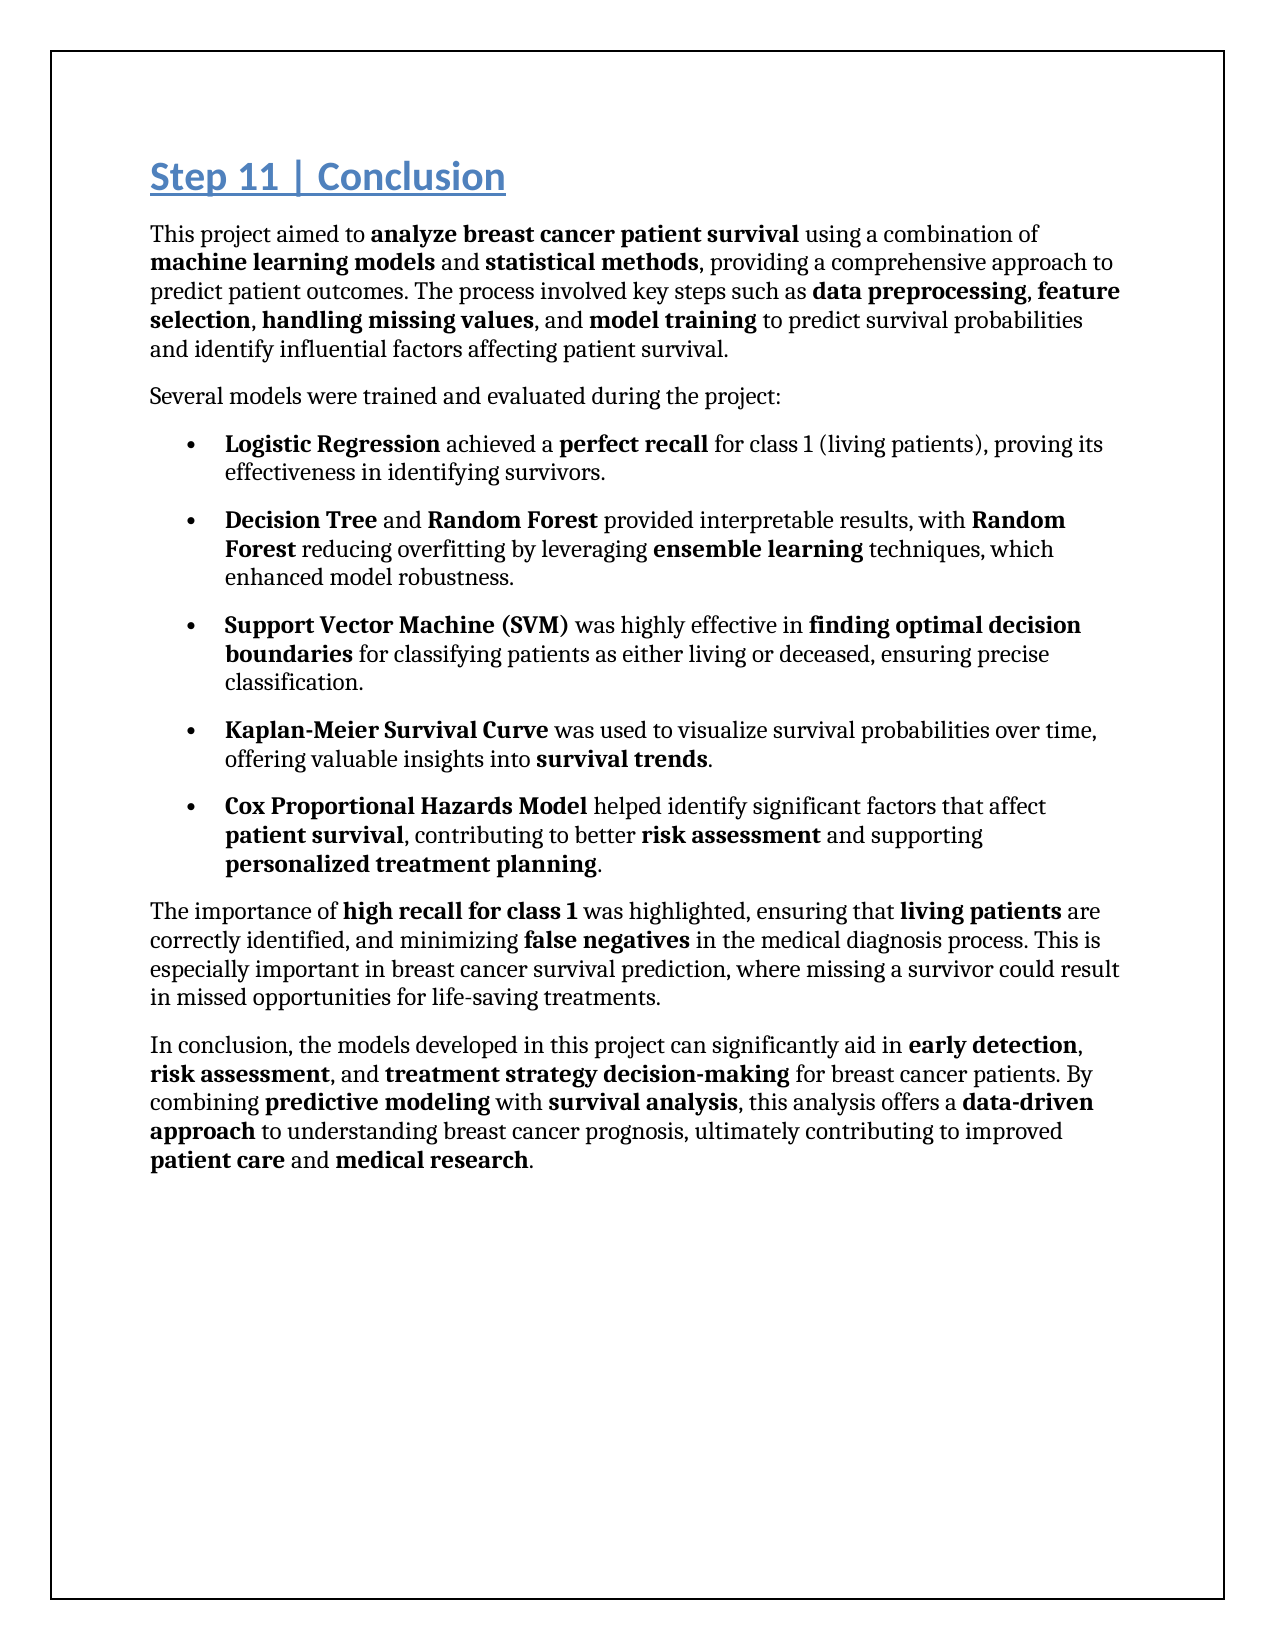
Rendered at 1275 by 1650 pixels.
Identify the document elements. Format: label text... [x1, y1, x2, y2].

list Kaplan-Meier Survival Curve was used to visualize survival probabilities over time, offering valuable insights into survival trends. [187, 716, 1125, 773]
list Cox Proportional Hazards Model helped identify significant factors that affect patient survival, contributing to better risk assessment and supporting personalized treatment planning. [187, 792, 1125, 878]
list Decision Tree and Random Forest provided interpretable results, with Random Forest reducing overfitting by leveraging ensemble learning techniques, which enhanced model robustness. [187, 506, 1125, 592]
text This project aimed to analyze breast cancer patient survival using a combination of machine learning models and statistical methods, providing a comprehensive approach to predict patient outcomes. The process involved key steps such as data preprocessing, feature selection, handling missing values, and model training to predict survival probabilities and identify influential factors affecting patient survival. [150, 219, 1125, 363]
list Logistic Regression achieved a perfect recall for class 1 (living patients), proving its effectiveness in identifying survivors. [187, 429, 1125, 487]
subtitle Step 11 | Conclusion [150, 150, 1125, 201]
text Several models were trained and evaluated during the project: [150, 382, 1125, 411]
text In conclusion, the models developed in this project can significantly aid in early detection, risk assessment, and treatment strategy decision-making for breast cancer patients. By combining predictive modeling with survival analysis, this analysis offers a data-driven approach to understanding breast cancer prognosis, ultimately contributing to improved patient care and medical research. [150, 1031, 1125, 1174]
list Support Vector Machine (SVM) was highly effective in finding optimal decision boundaries for classifying patients as either living or deceased, ensuring precise classification. [187, 611, 1125, 697]
text The importance of high recall for class 1 was highlighted, ensuring that living patients are correctly identified, and minimizing false negatives in the medical diagnosis process. This is especially important in breast cancer survival prediction, where missing a survivor could result in missed opportunities for life-saving treatments. [150, 897, 1125, 1012]
